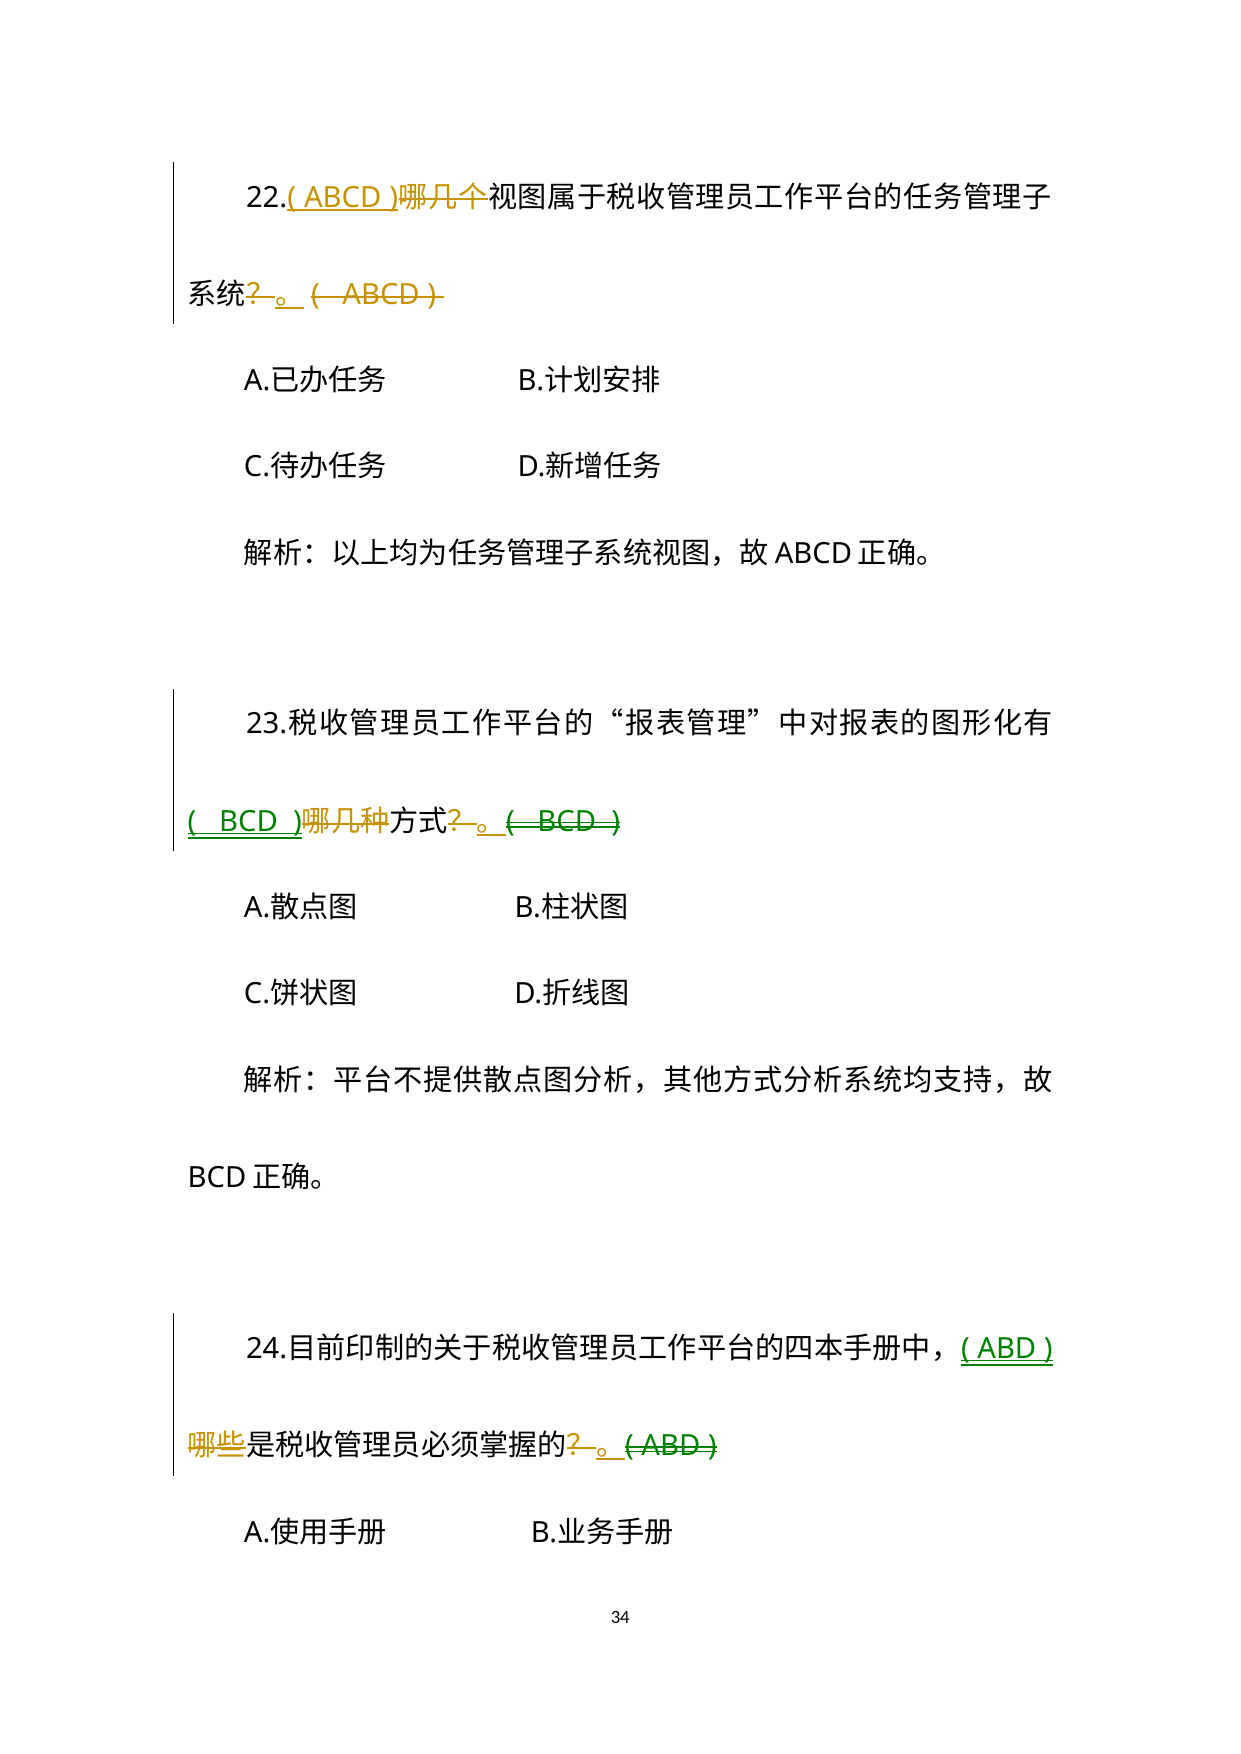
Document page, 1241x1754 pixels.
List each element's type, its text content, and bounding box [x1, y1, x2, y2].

text 23.税收管理员工作平台的“报表管理”中对报表的图形化有方式 [187, 689, 1053, 851]
text A.散点图 B.柱状图 [244, 872, 1053, 937]
text 24.目前印制的关于税收管理员工作平台的四本手册中，是税收管理员必须掌握的 [187, 1313, 1053, 1476]
text C.饼状图 D.折线图 [244, 959, 1053, 1024]
text C.待办任务 D.新增任务 [244, 432, 1053, 497]
text A.已办任务 B.计划安排 [244, 346, 1053, 411]
text A.使用手册 B.业务手册 [244, 1497, 1053, 1562]
text 解析：平台不提供散点图分析，其他方式分析系统均支持，故BCD正确。 [187, 1045, 1053, 1207]
text 22.视图属于税收管理员工作平台的任务管理子系统 [187, 162, 1053, 324]
text 解析：以上均为任务管理子系统视图，故ABCD正确。 [244, 518, 1053, 583]
